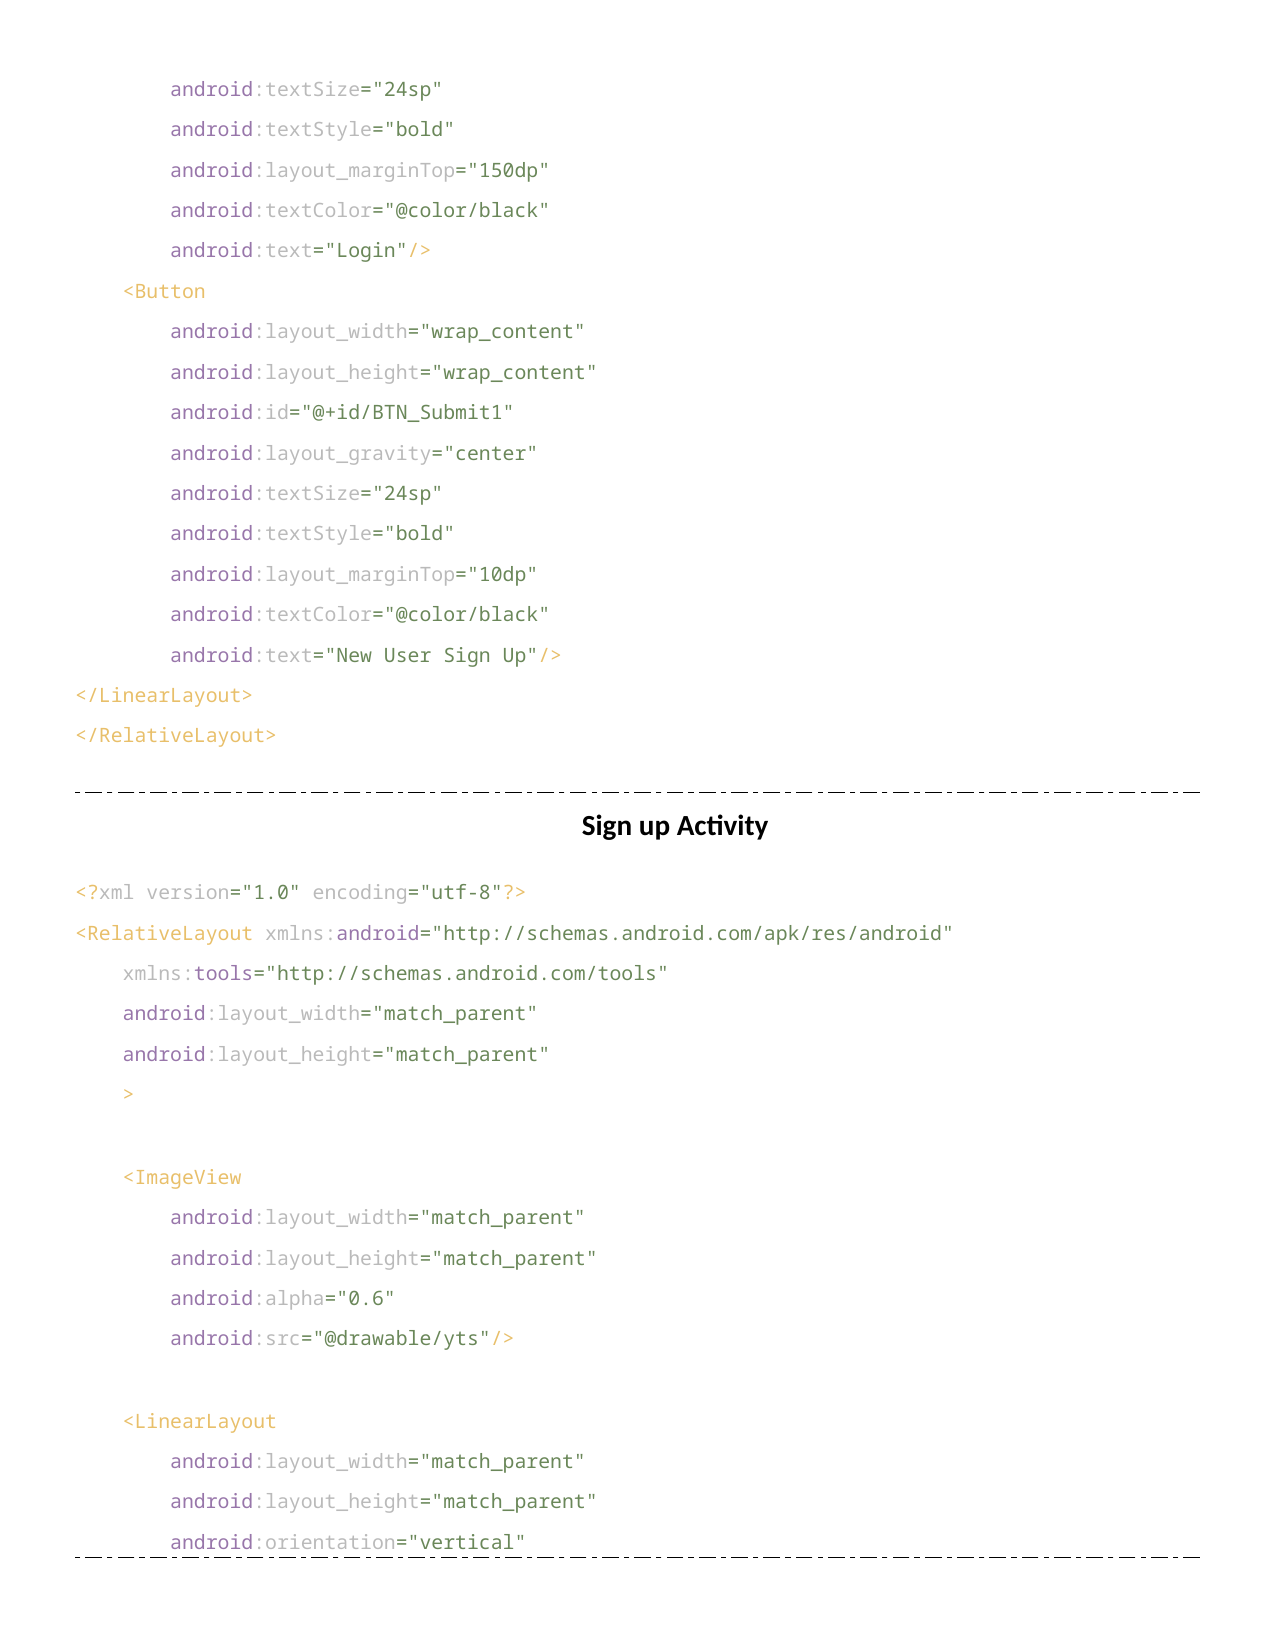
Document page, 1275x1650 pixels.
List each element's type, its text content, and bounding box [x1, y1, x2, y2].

text Sign up Activity [75, 807, 1275, 843]
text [75, 878, 1200, 1558]
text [75, 75, 1200, 749]
